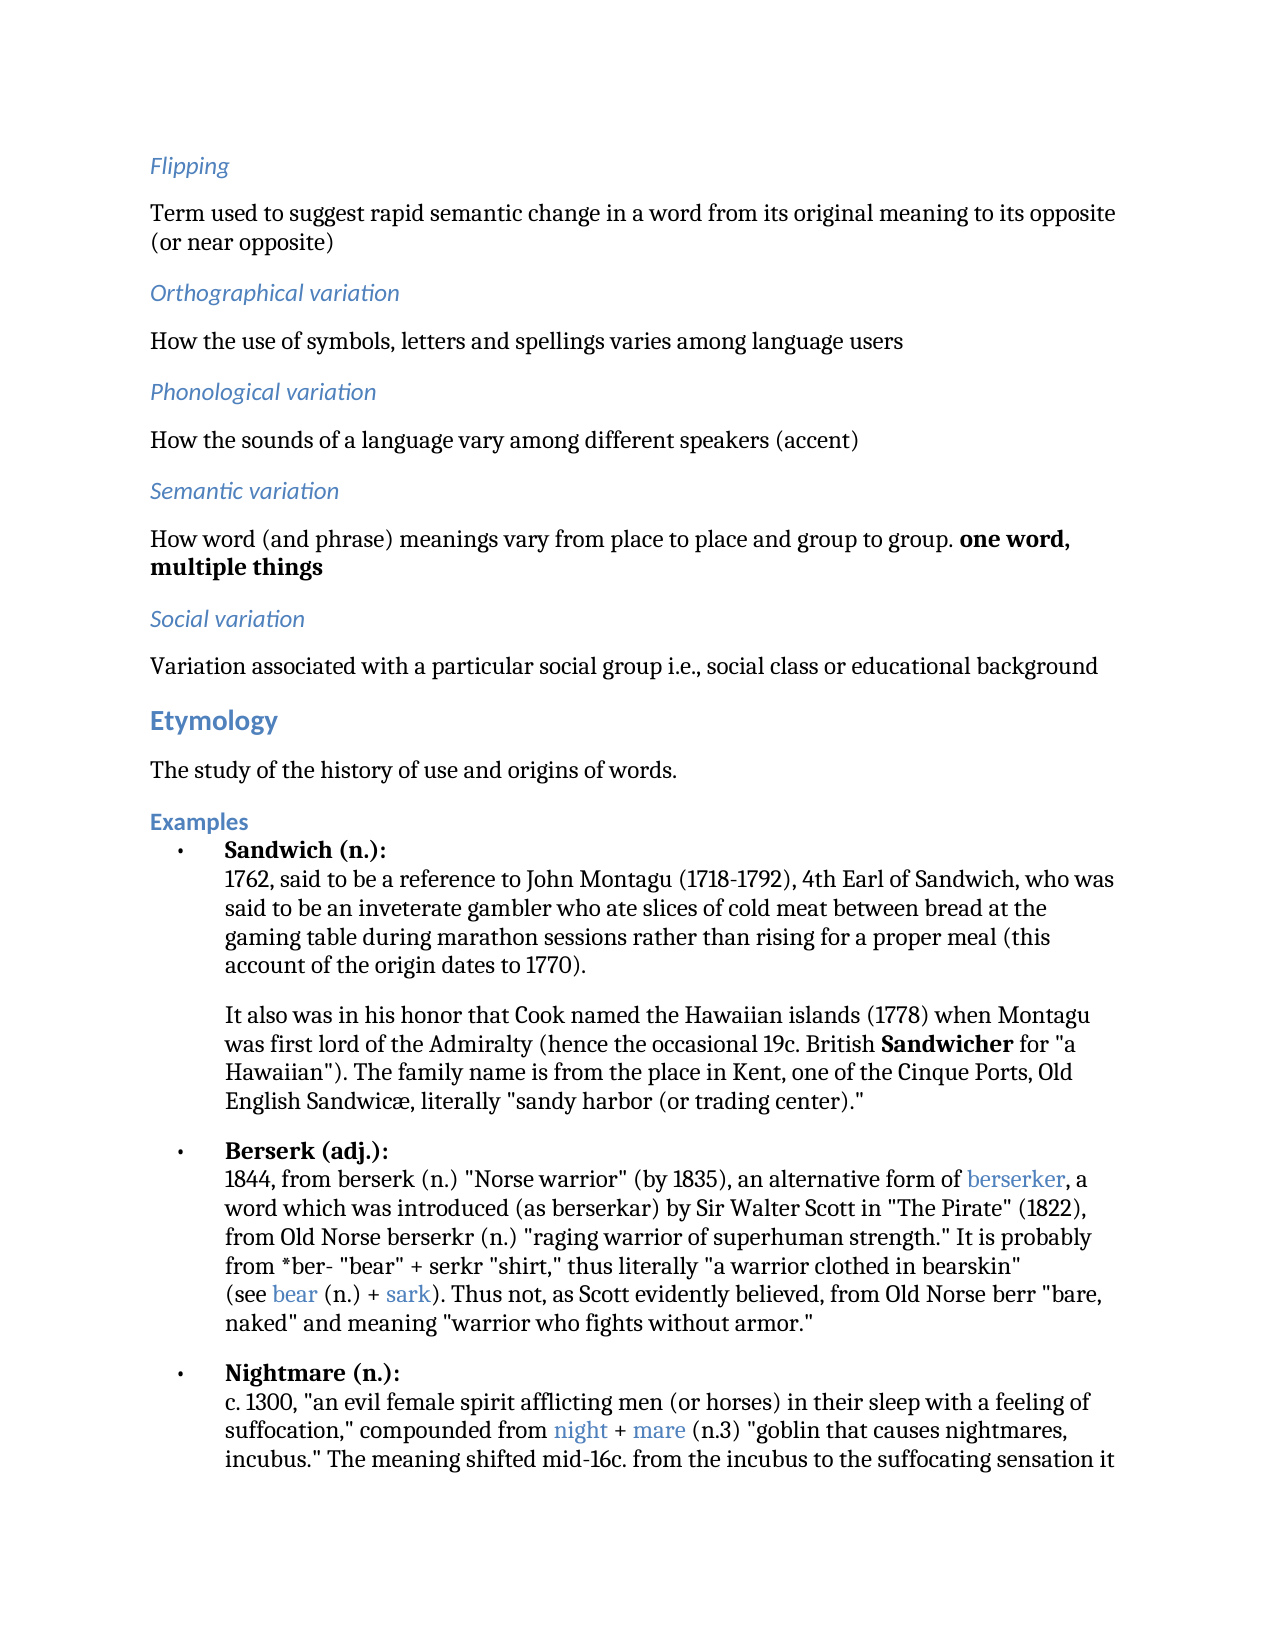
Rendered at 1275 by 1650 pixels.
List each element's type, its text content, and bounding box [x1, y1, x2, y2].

subtitle Etymology [150, 702, 1125, 737]
subtitle Orthographical variation [150, 278, 1125, 308]
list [175, 1359, 1125, 1474]
list Sandwich (n.): 1762, said to be a reference to John Montagu (1718-1792), 4th Earl of Sandwich, who was said to be an inveterate gambler who ate slices of cold meat between bread at the gaming table during marathon sessions rather than rising for a proper meal (this account of the origin dates to 1770). [175, 836, 1125, 980]
subtitle Examples [150, 806, 1125, 836]
list Berserk (adj.): 1844, from berserk (n.) "Norse warrior" (by 1835), an alternative form of berserker, a word which was introduced (as berserkar) by Sir Walter Scott in "The Pirate" (1822), from Old Norse berserkr (n.) "raging warrior of superhuman strength." It is probably from *ber- "bear" + serkr "shirt," thus literally "a warrior clothed in bearskin" (see bear (n.) + sark). Thus not, as Scott evidently believed, from Old Norse berr "bare, naked" and meaning "warrior who fights without armor." [175, 1137, 1125, 1338]
text How word (and phrase) meanings vary from place to place and group to group. one word, multiple things [150, 524, 1125, 582]
text Term used to suggest rapid semantic change in a word from its original meaning to its opposite (or near opposite) [150, 199, 1125, 257]
text The study of the history of use and origins of words. [150, 756, 1125, 785]
subtitle Semantic variation [150, 475, 1125, 506]
text Variation associated with a particular social group i.e., social class or educational background [150, 652, 1125, 681]
text How the sounds of a language vary among different speakers (accent) [150, 426, 1125, 454]
text How the use of symbols, letters and spellings varies among language users [150, 327, 1125, 356]
list It also was in his honor that Cook named the Hawaiian islands (1778) when Montagu was first lord of the Admiralty (hence the occasional 19c. British Sandwicher for "a Hawaiian"). The family name is from the place in Kent, one of the Cinque Ports, Old English Sandwicæ, literally "sandy harbor (or trading center)." [175, 1001, 1125, 1116]
subtitle Phonological variation [150, 376, 1125, 407]
subtitle Flipping [150, 150, 1125, 181]
subtitle Social variation [150, 603, 1125, 633]
